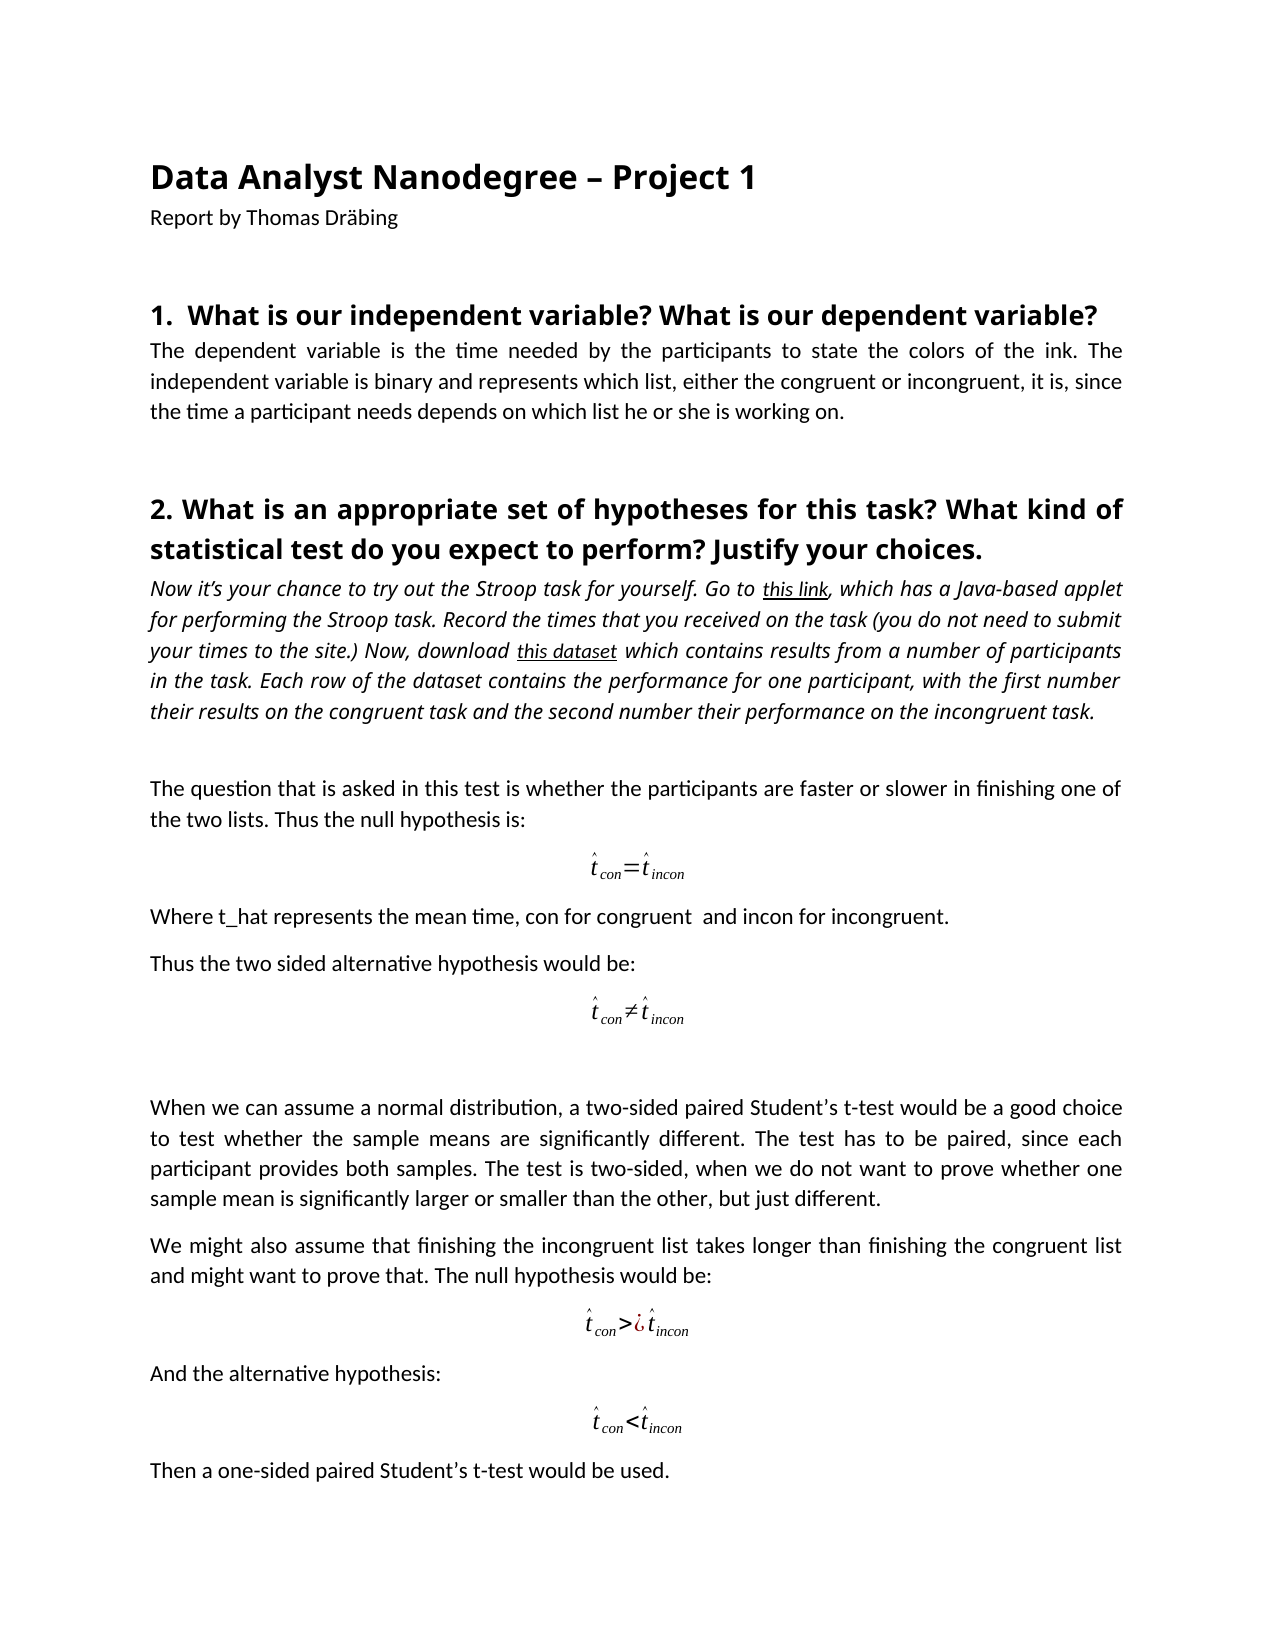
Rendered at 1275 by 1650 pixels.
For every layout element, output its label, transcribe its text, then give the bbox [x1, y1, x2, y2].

text Thus the two sided alternative hypothesis would be: [150, 949, 1125, 977]
subtitle Now it’s your chance to try out the Stroop task for yourself. Go to this link, which has a Java-based applet for performing the Stroop task. Record the times that you received on the task (you do not need to submit your times to the site.) Now, download this dataset which contains results from a number of participants in the task. Each row of the dataset contains the performance for one participant, with the first number their results on the congruent task and the second number their performance on the incongruent task. [150, 574, 1125, 726]
text Where t_hat represents the mean time, con for congruent and incon for incongruent. [150, 902, 1125, 930]
subtitle 2. What is an appropriate set of hypotheses for this task? What kind of statistical test do you expect to perform? Justify your choices. [150, 491, 1125, 567]
text The question that is asked in this test is whether the participants are faster or slower in finishing one of the two lists. Thus the null hypothesis is: [150, 774, 1125, 833]
subtitle What is our independent variable? What is our dependent variable? [150, 297, 1125, 334]
text Report by Thomas Dräbing [150, 203, 1125, 231]
text Then a one-sided paired Student’s t-test would be used. [150, 1456, 1125, 1484]
text And the alternative hypothesis: [150, 1359, 1125, 1387]
text When we can assume a normal distribution, a two-sided paired Student’s t-test would be a good choice to test whether the sample means are significantly different. The test has to be paired, since each participant provides both samples. The test is two-sided, when we do not want to prove whether one sample mean is significantly larger or smaller than the other, but just different. [150, 1093, 1125, 1212]
text The dependent variable is the time needed by the participants to state the colors of the ink. The independent variable is binary and represents which list, either the congruent or incongruent, it is, since the time a participant needs depends on which list he or she is working on. [150, 337, 1125, 425]
text We might also assume that finishing the incongruent list takes longer than finishing the congruent list and might want to prove that. The null hypothesis would be: [150, 1231, 1125, 1289]
subtitle Data Analyst Nanodegree – Project 1 [150, 154, 1125, 199]
